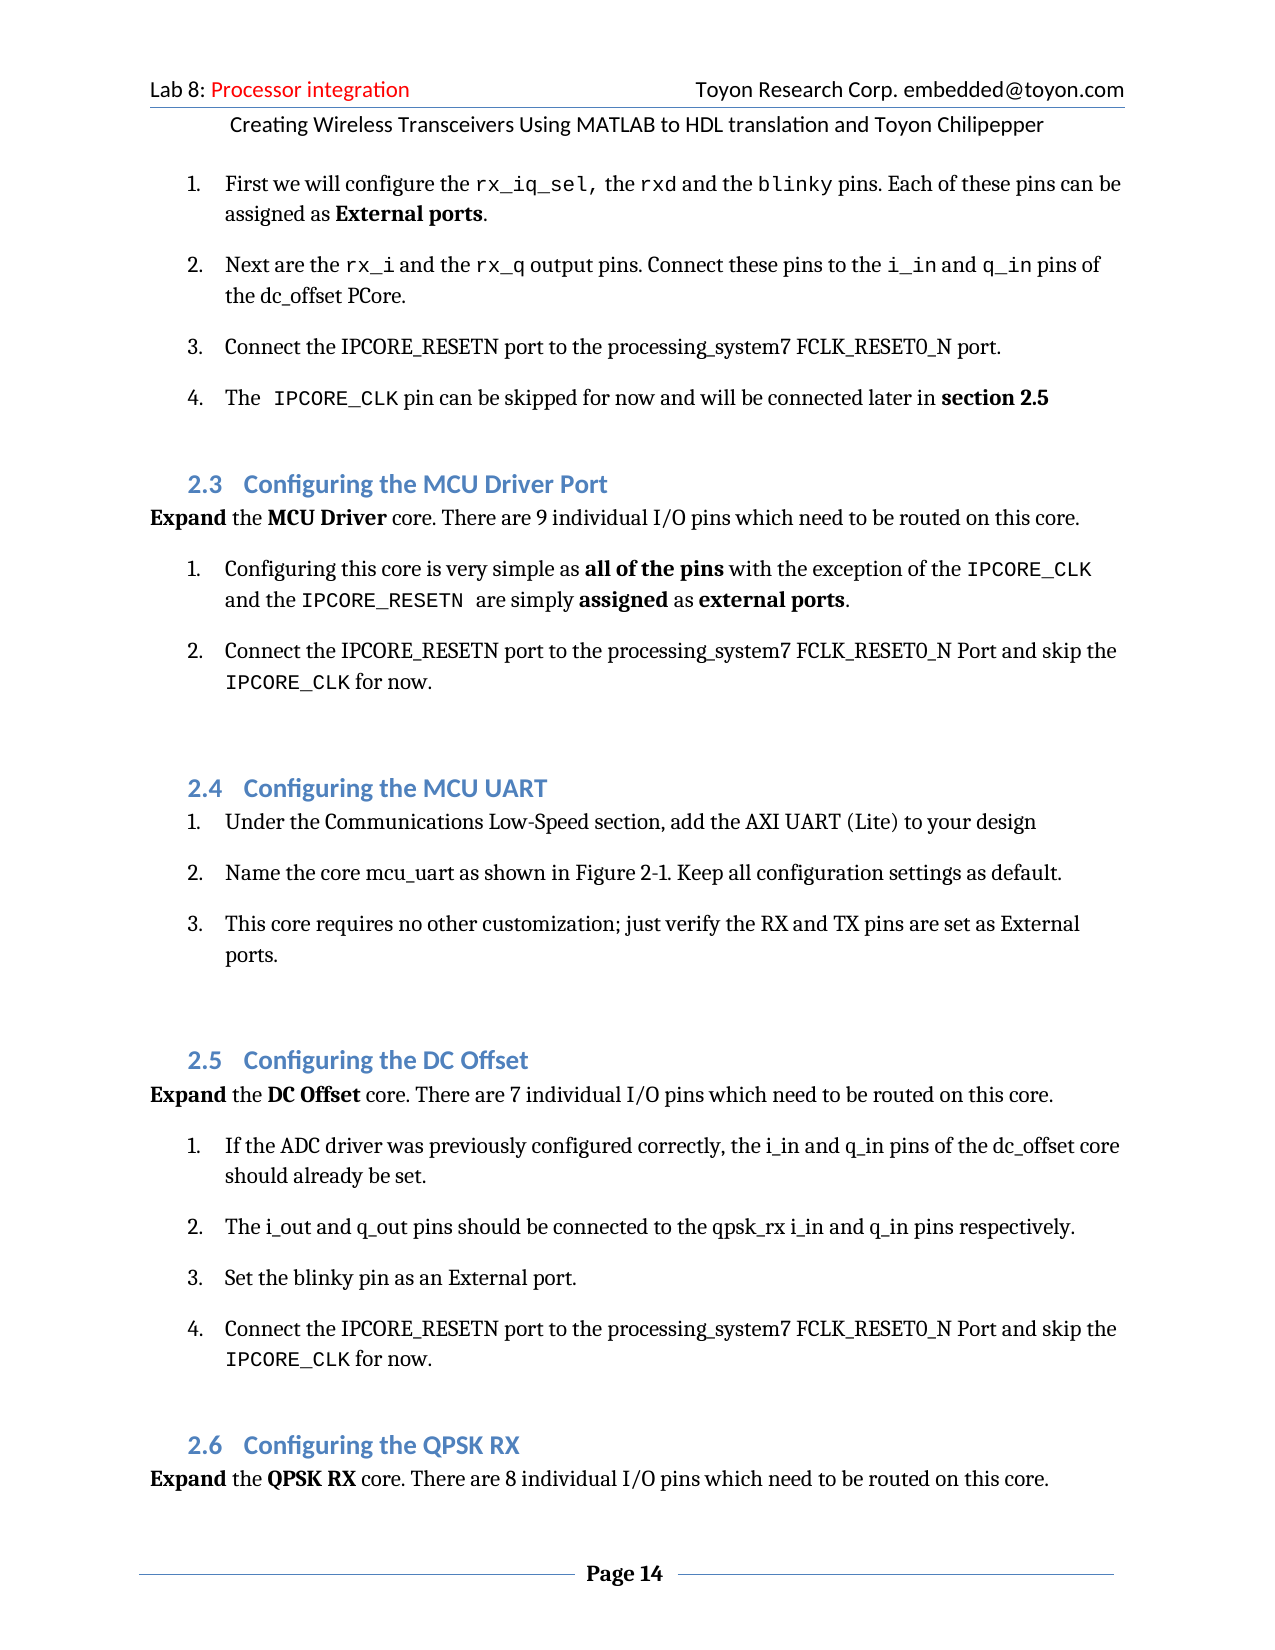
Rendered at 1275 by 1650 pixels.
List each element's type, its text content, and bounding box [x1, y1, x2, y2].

text Expand the MCU Driver core. There are 9 individual I/O pins which need to be routed on this core. [150, 505, 1125, 531]
list First we will configure the rx_iq_sel, the rxd and the blinky pins. Each of these pins can be assigned as External ports. [187, 171, 1125, 228]
list Set the blinky pin as an External port. [187, 1265, 1125, 1291]
list Connect the IPCORE_RESETN port to the processing_system7 FCLK_RESET0_N Port and skip the IPCORE_CLK for now. [187, 638, 1125, 695]
list If the ADC driver was previously configured correctly, the i_in and q_in pins of the dc_offset core should already be set. [187, 1132, 1125, 1189]
text Expand the QPSK RX core. There are 8 individual I/O pins which need to be routed on this core. [150, 1466, 1125, 1492]
subtitle 2.5 Configuring the DC Offset [187, 1043, 1125, 1077]
list Next are the rx_i and the rx_q output pins. Connect these pins to the i_in and q_in pins of the dc_offset PCore. [187, 252, 1125, 309]
list Under the Communications Low-Speed section, add the AXI UART (Lite) to your design [187, 809, 1125, 836]
list Connect the IPCORE_RESETN port to the processing_system7 FCLK_RESET0_N port. [187, 334, 1125, 360]
list The i_out and q_out pins should be connected to the qpsk_rx i_in and q_in pins respectively. [187, 1214, 1125, 1240]
subtitle Configuring the QPSK RX [187, 1428, 1125, 1461]
list This core requires no other customization; just verify the RX and TX pins are set as External ports. [187, 911, 1125, 968]
list Name the core mcu_uart as shown in Figure 2-1. Keep all configuration settings as default. [187, 860, 1125, 887]
text Expand the DC Offset core. There are 7 individual I/O pins which need to be routed on this core. [150, 1081, 1125, 1108]
list Configuring this core is very simple as all of the pins with the exception of the IPCORE_CLK and the IPCORE_RESETN are simply assigned as external ports. [187, 556, 1125, 613]
subtitle 2.3 Configuring the MCU Driver Port [187, 467, 1125, 500]
list The IPCORE_CLK pin can be skipped for now and will be connected later in section 2.5 [187, 385, 1125, 412]
list Connect the IPCORE_RESETN port to the processing_system7 FCLK_RESET0_N Port and skip the IPCORE_CLK for now. [187, 1316, 1125, 1373]
subtitle 2.4 Configuring the MCU UART [187, 771, 1125, 804]
